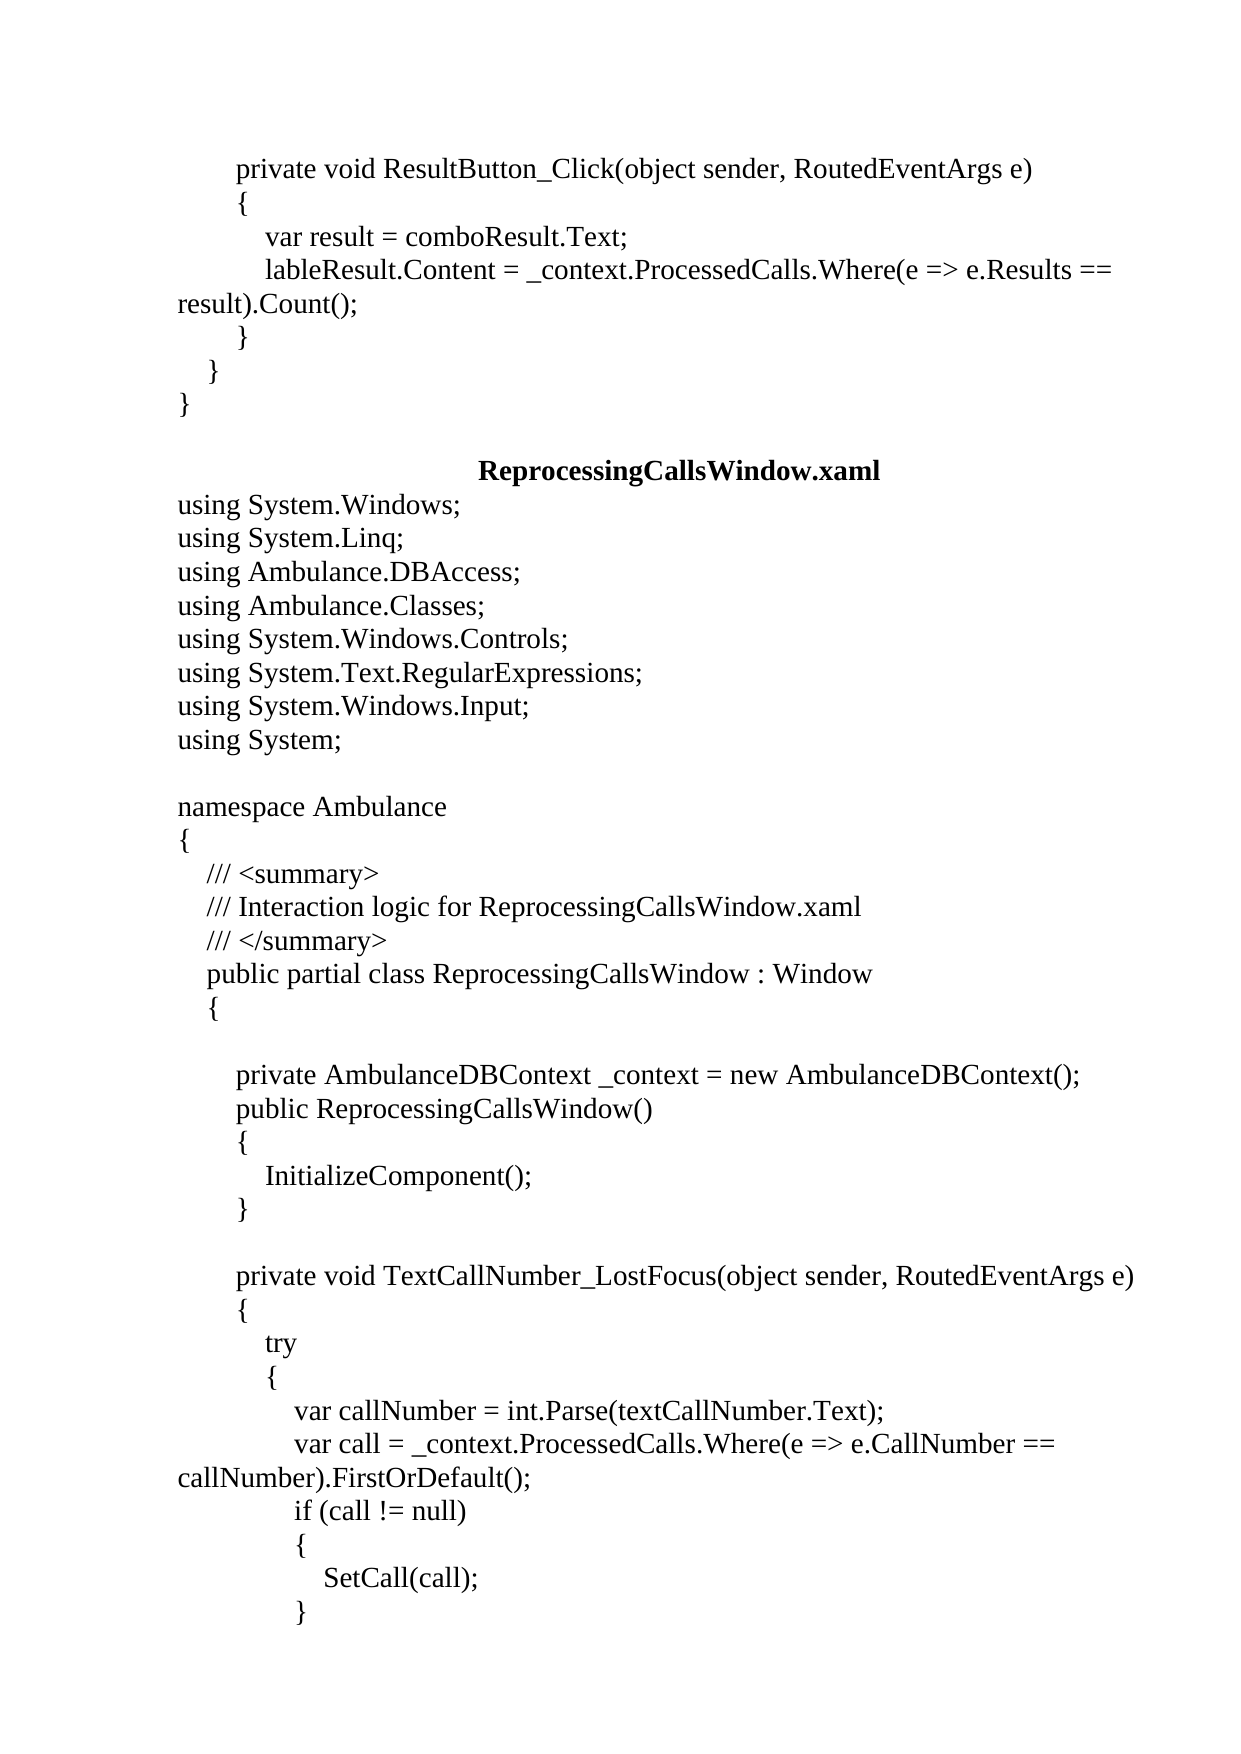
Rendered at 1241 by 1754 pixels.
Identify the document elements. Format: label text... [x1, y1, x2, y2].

text } [177, 319, 1181, 353]
text private void ResultButton_Click(object sender, RoutedEventArgs e) [177, 152, 1181, 185]
text { [177, 1359, 1181, 1393]
text } [177, 386, 1181, 420]
text if (call != null) [177, 1493, 1181, 1527]
text using System.Windows.Controls; [177, 621, 1181, 655]
text { [177, 1292, 1181, 1326]
text using System.Windows.Input; [177, 688, 1181, 722]
text try [177, 1326, 1181, 1359]
text /// Interaction logic for ReprocessingCallsWindow.xaml [177, 889, 1181, 923]
text using System.Windows; [177, 487, 1181, 521]
text using System.Text.RegularExpressions; [177, 655, 1181, 688]
text SetCall(call); [177, 1560, 1181, 1594]
text using Ambulance.DBAccess; [177, 554, 1181, 588]
text { [177, 990, 1181, 1024]
text InitializeComponent(); [177, 1158, 1181, 1191]
text { [177, 1124, 1181, 1158]
text using Ambulance.Classes; [177, 588, 1181, 621]
text namespace Ambulance [177, 789, 1181, 822]
text { [177, 1527, 1181, 1560]
text } [177, 1594, 1181, 1627]
text public ReprocessingCallsWindow() [177, 1091, 1181, 1124]
text lableResult.Content = _context.ProcessedCalls.Where(e => e.Results == result).Count(); [177, 252, 1181, 319]
text } [177, 1191, 1181, 1225]
text } [177, 353, 1181, 386]
text public partial class ReprocessingCallsWindow : Window [177, 957, 1181, 990]
text var call = _context.ProcessedCalls.Where(e => e.CallNumber == callNumber).FirstOrDefault(); [177, 1426, 1181, 1493]
text private AmbulanceDBContext _context = new AmbulanceDBContext(); [177, 1057, 1181, 1091]
text /// </summary> [177, 923, 1181, 957]
text ReprocessingCallsWindow.xaml [177, 453, 1181, 487]
text { [177, 185, 1181, 219]
text /// <summary> [177, 856, 1181, 889]
text var callNumber = int.Parse(textCallNumber.Text); [177, 1393, 1181, 1426]
text private void TextCallNumber_LostFocus(object sender, RoutedEventArgs e) [177, 1258, 1181, 1292]
text using System.Linq; [177, 521, 1181, 554]
text { [177, 822, 1181, 856]
text var result = comboResult.Text; [177, 219, 1181, 252]
text using System; [177, 722, 1181, 755]
